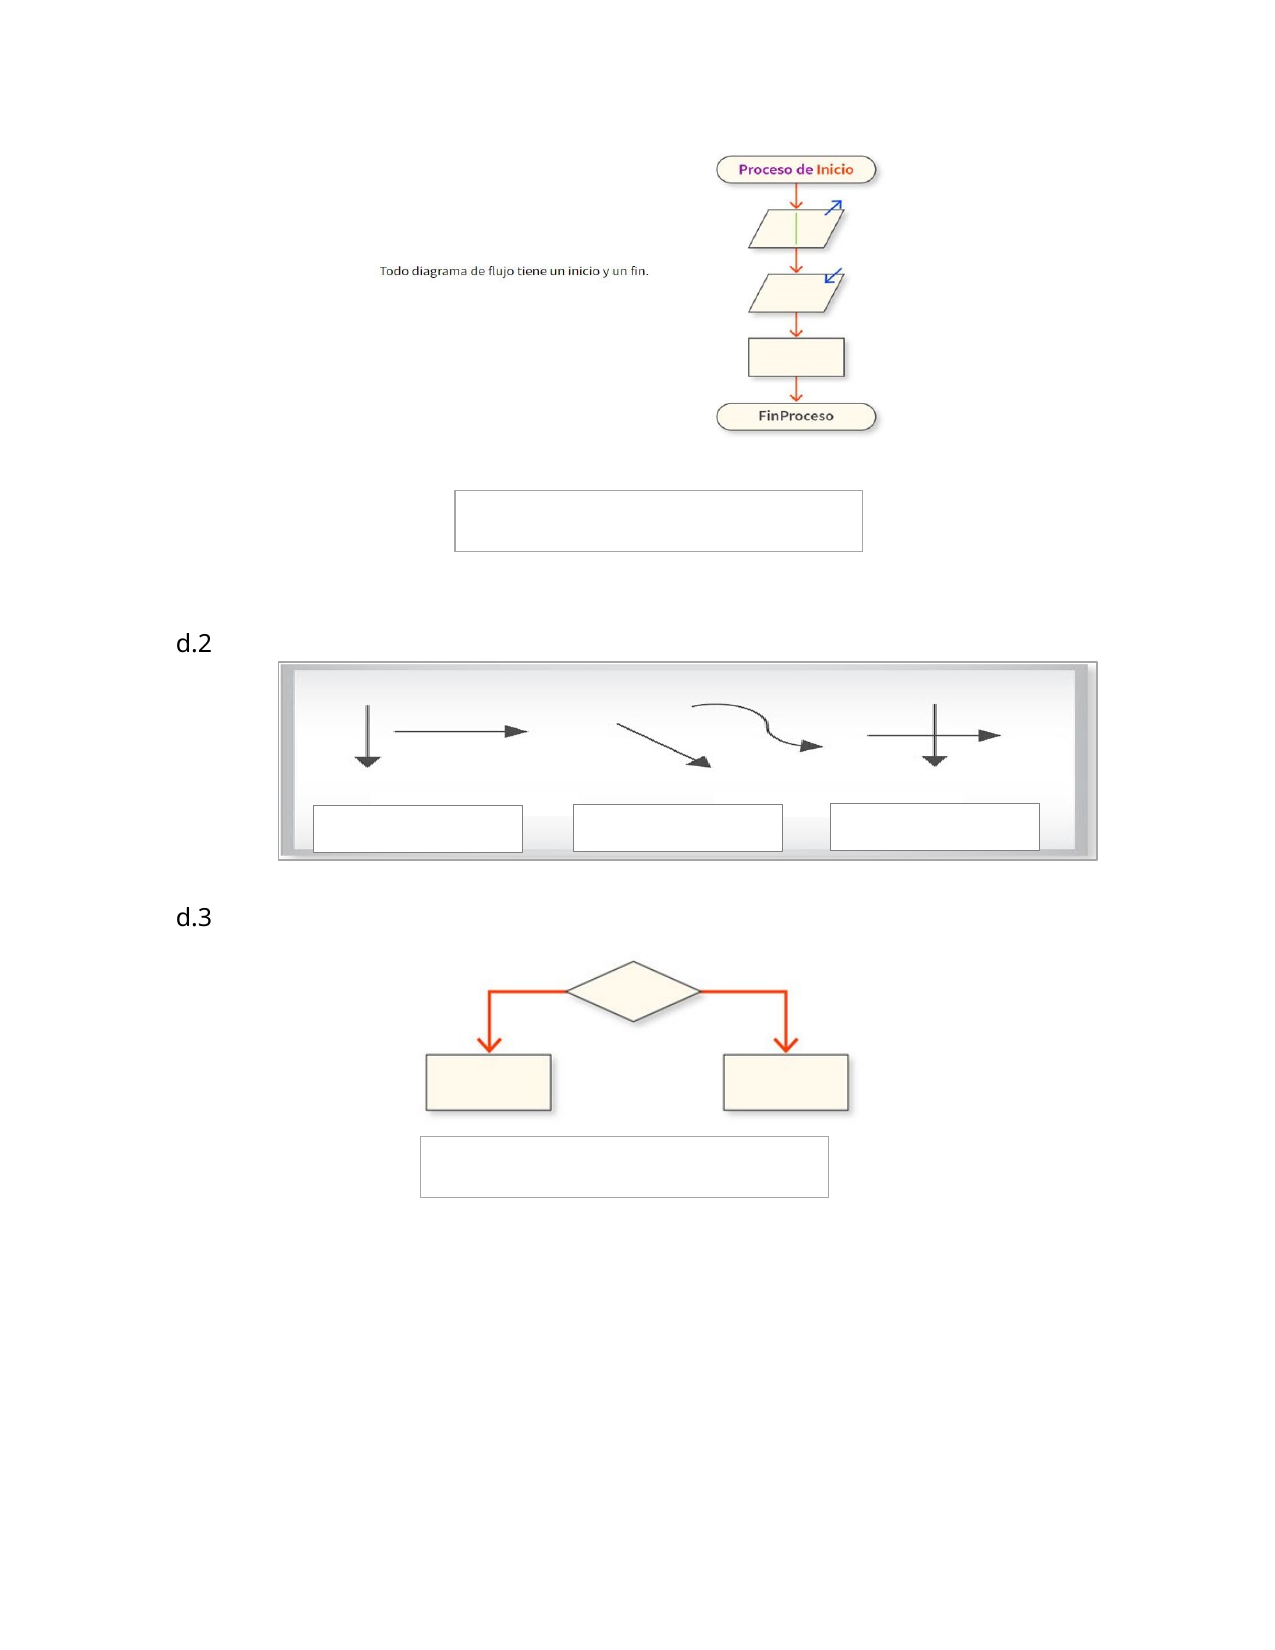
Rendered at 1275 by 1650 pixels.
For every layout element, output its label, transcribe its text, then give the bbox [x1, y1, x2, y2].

table_header [456, 491, 862, 551]
table_header [421, 1137, 828, 1197]
picture [373, 143, 902, 443]
text d.2 [176, 626, 1098, 659]
picture [406, 925, 882, 1172]
picture [279, 663, 1096, 859]
text d.3 [176, 900, 1098, 934]
